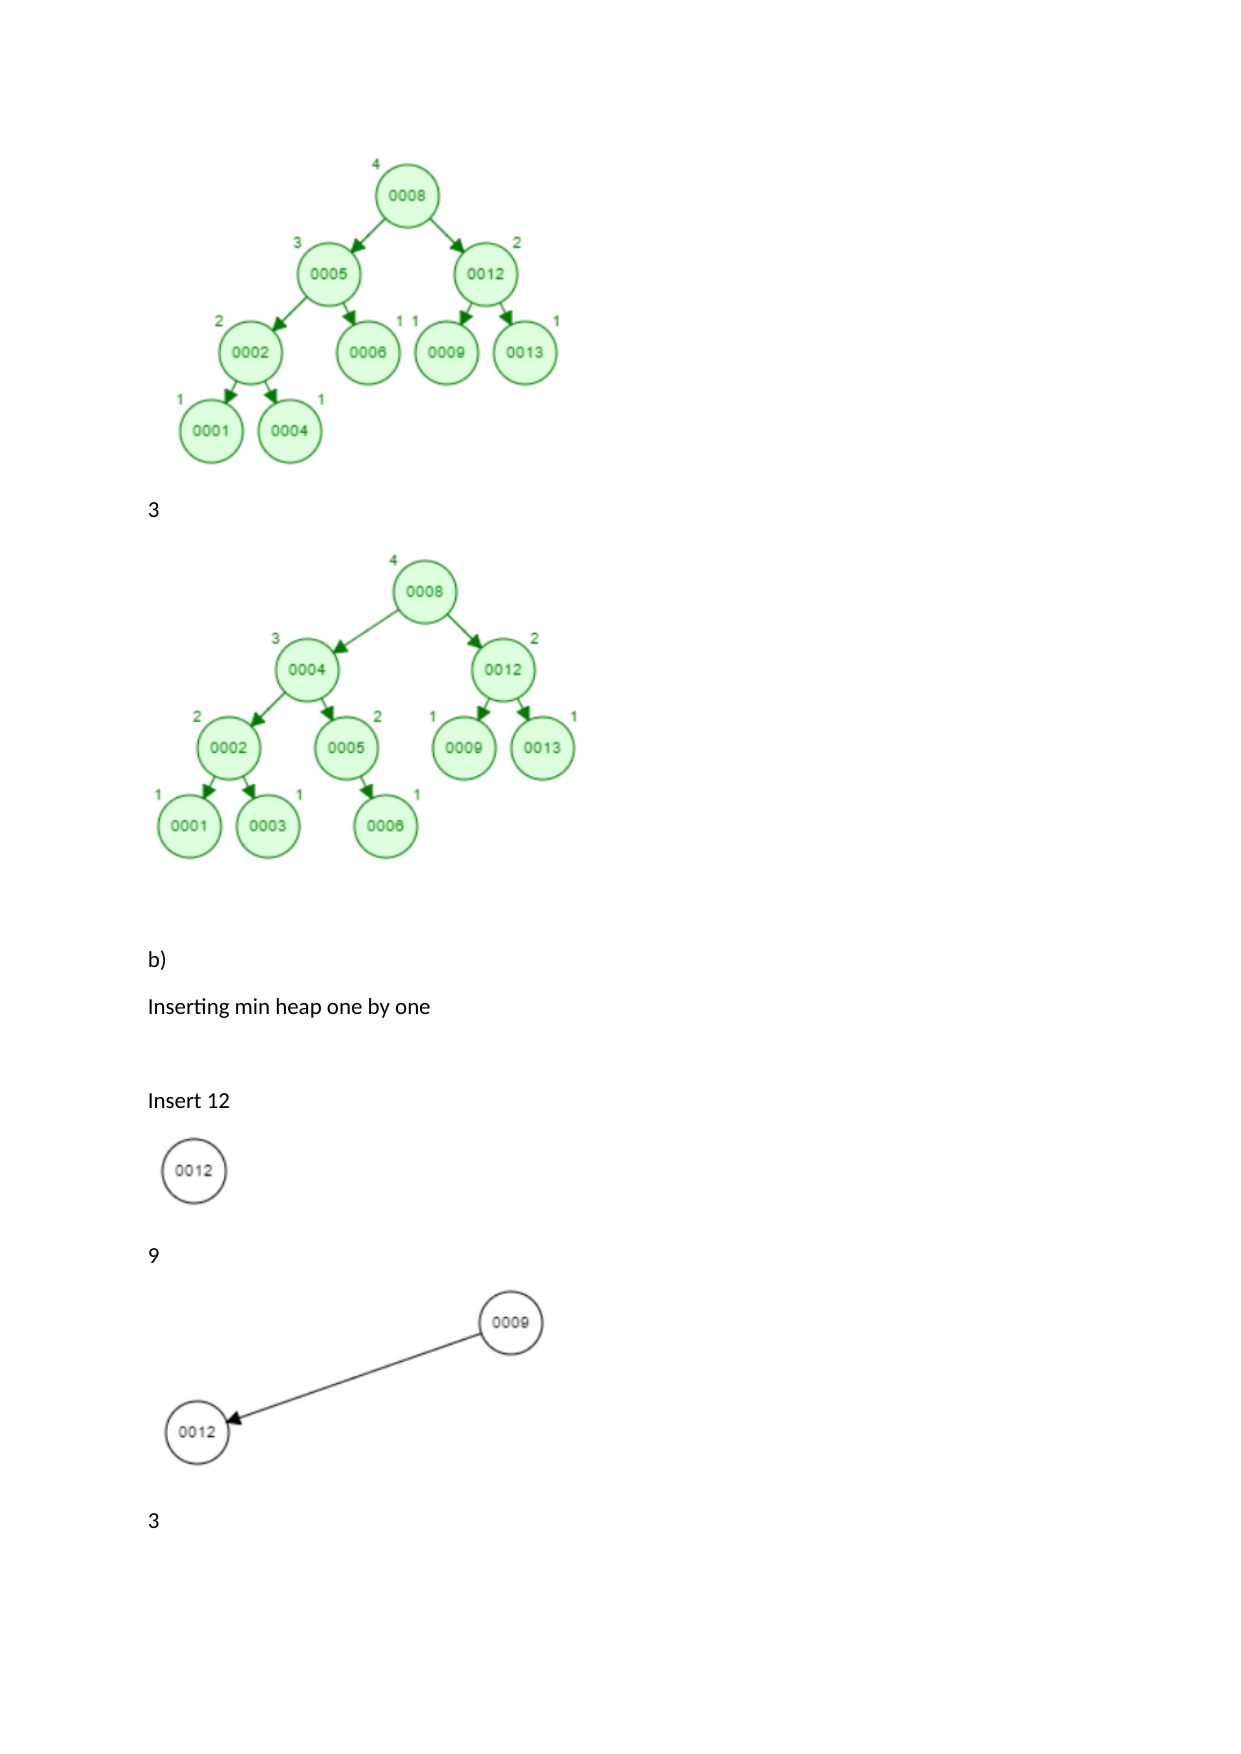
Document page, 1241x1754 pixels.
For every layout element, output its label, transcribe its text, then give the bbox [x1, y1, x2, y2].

picture [147, 1288, 572, 1487]
picture [147, 1132, 243, 1223]
text Insert 12 [148, 1086, 1093, 1114]
text b) [148, 945, 1093, 973]
picture [147, 147, 578, 477]
text 3 [148, 495, 1093, 523]
text 3 [148, 1506, 1093, 1534]
text Inserting min heap one by one [148, 992, 1093, 1020]
picture [147, 542, 599, 880]
text 9 [148, 1241, 1093, 1269]
